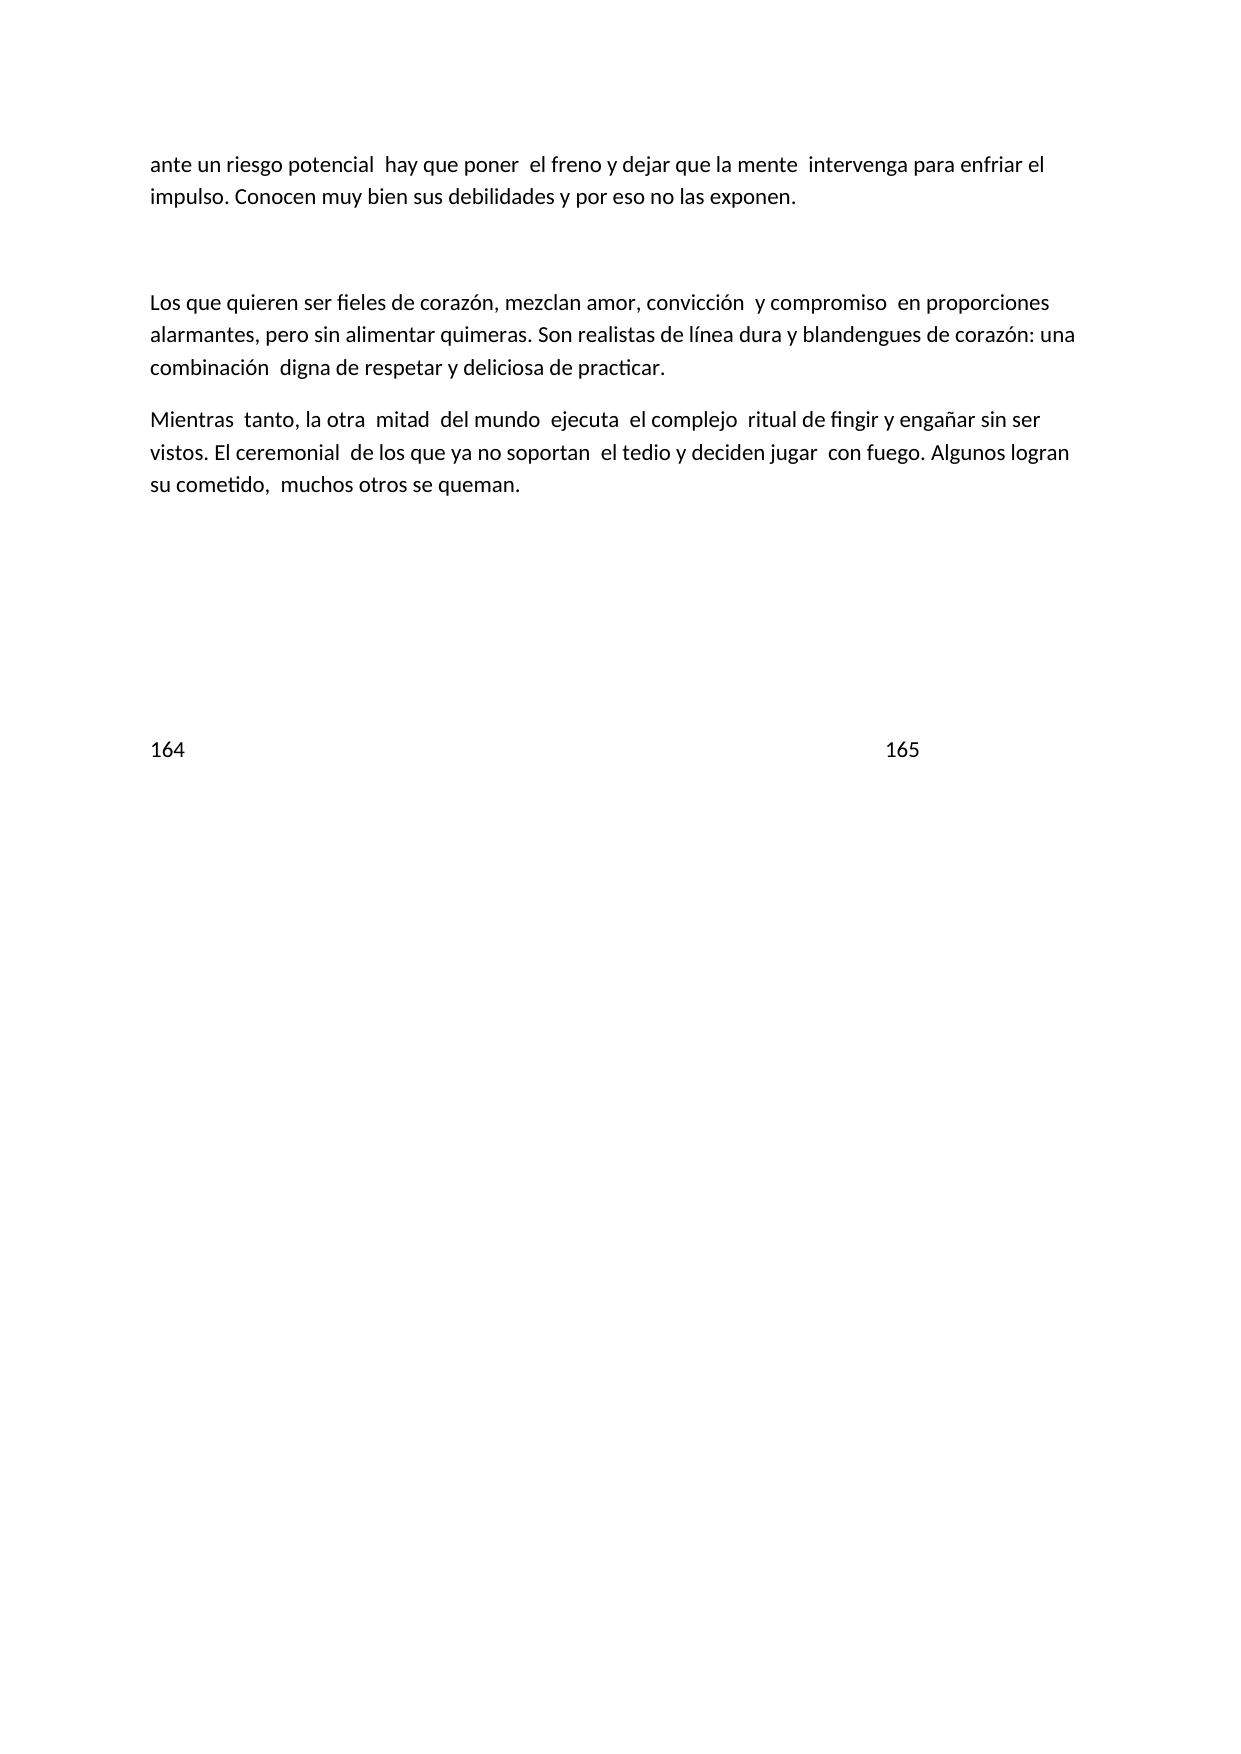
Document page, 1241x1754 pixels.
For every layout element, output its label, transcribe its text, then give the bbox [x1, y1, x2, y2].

text Mientras tanto, la otra mitad del mundo ejecuta el complejo ritual de fingir y engañar sin ser vistos. El ceremonial de los que ya no soportan el tedio y deciden jugar con fuego. Algunos logran su cometido, muchos otros se queman. [150, 406, 1090, 498]
text 164 165 [150, 735, 1090, 763]
text Los que quieren ser fieles de corazón, mezclan amor, convicción y compromiso en proporciones alarmantes, pero sin alimentar quimeras. Son realistas de línea dura y blandengues de corazón: una combinación digna de respetar y deliciosa de practicar. [150, 288, 1090, 381]
text ante un riesgo potencial hay que poner el freno y dejar que la mente intervenga para enfriar el impulso. Conocen muy bien sus debilidades y por eso no las exponen. [150, 150, 1090, 210]
